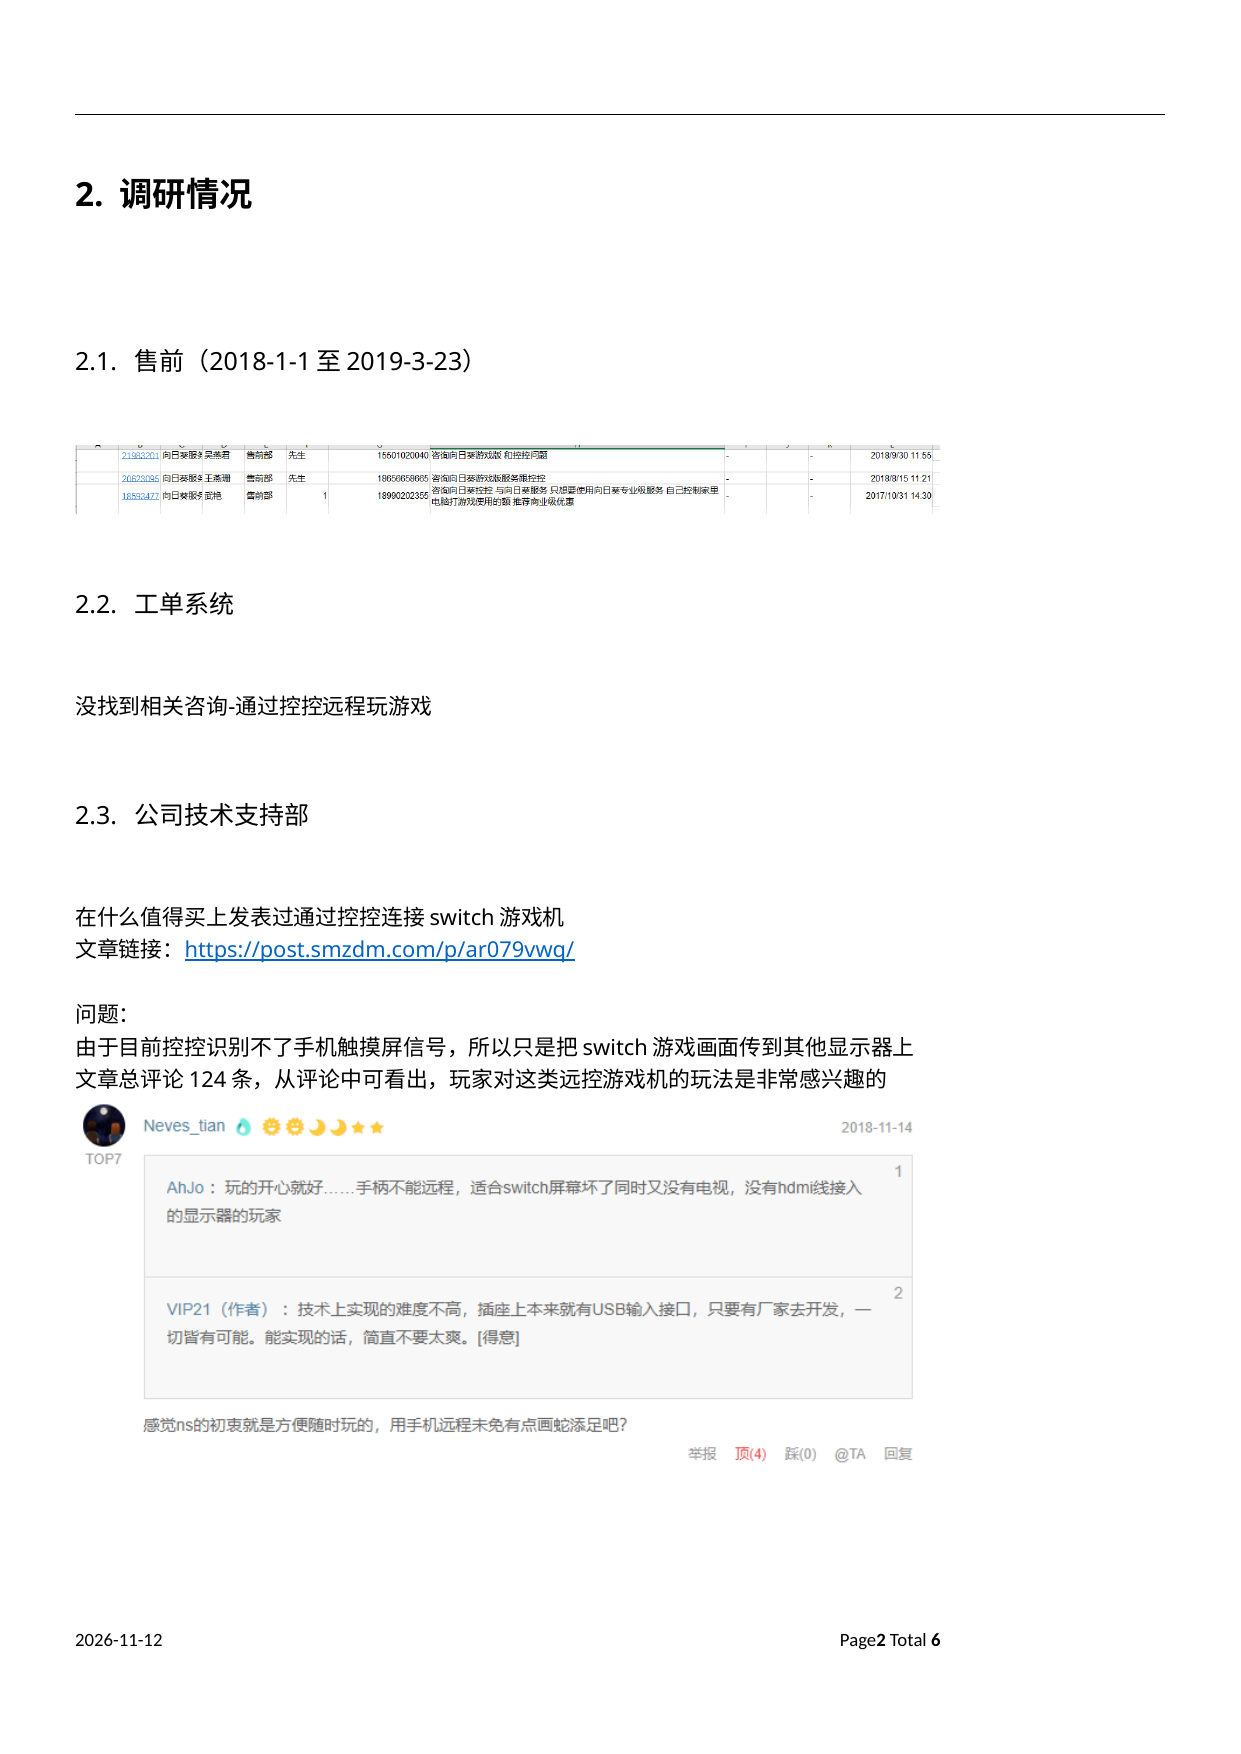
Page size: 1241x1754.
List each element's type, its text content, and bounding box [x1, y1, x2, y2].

text 文章总评论124条，从评论中可看出，玩家对这类远控游戏机的玩法是非常感兴趣的 [75, 1062, 1165, 1094]
subtitle 工单系统 [75, 570, 1165, 635]
text 没找到相关咨询-通过控控远程玩游戏 [75, 689, 1165, 721]
subtitle 调研情况 [75, 159, 1165, 224]
subtitle 售前（2018-1-1至2019-3-23） [75, 327, 1165, 392]
picture [75, 445, 941, 514]
text 在什么值得买上发表过通过控控连接switch游戏机 [75, 899, 1165, 932]
subtitle 公司技术支持部 [75, 781, 1165, 846]
text 文章链接：https://post.smzdm.com/p/ar079vwq/ [75, 932, 1165, 964]
text 由于目前控控识别不了手机触摸屏信号，所以只是把switch游戏画面传到其他显示器上 [75, 1029, 1165, 1062]
text 问题： [75, 997, 1165, 1029]
picture [75, 1094, 941, 1487]
